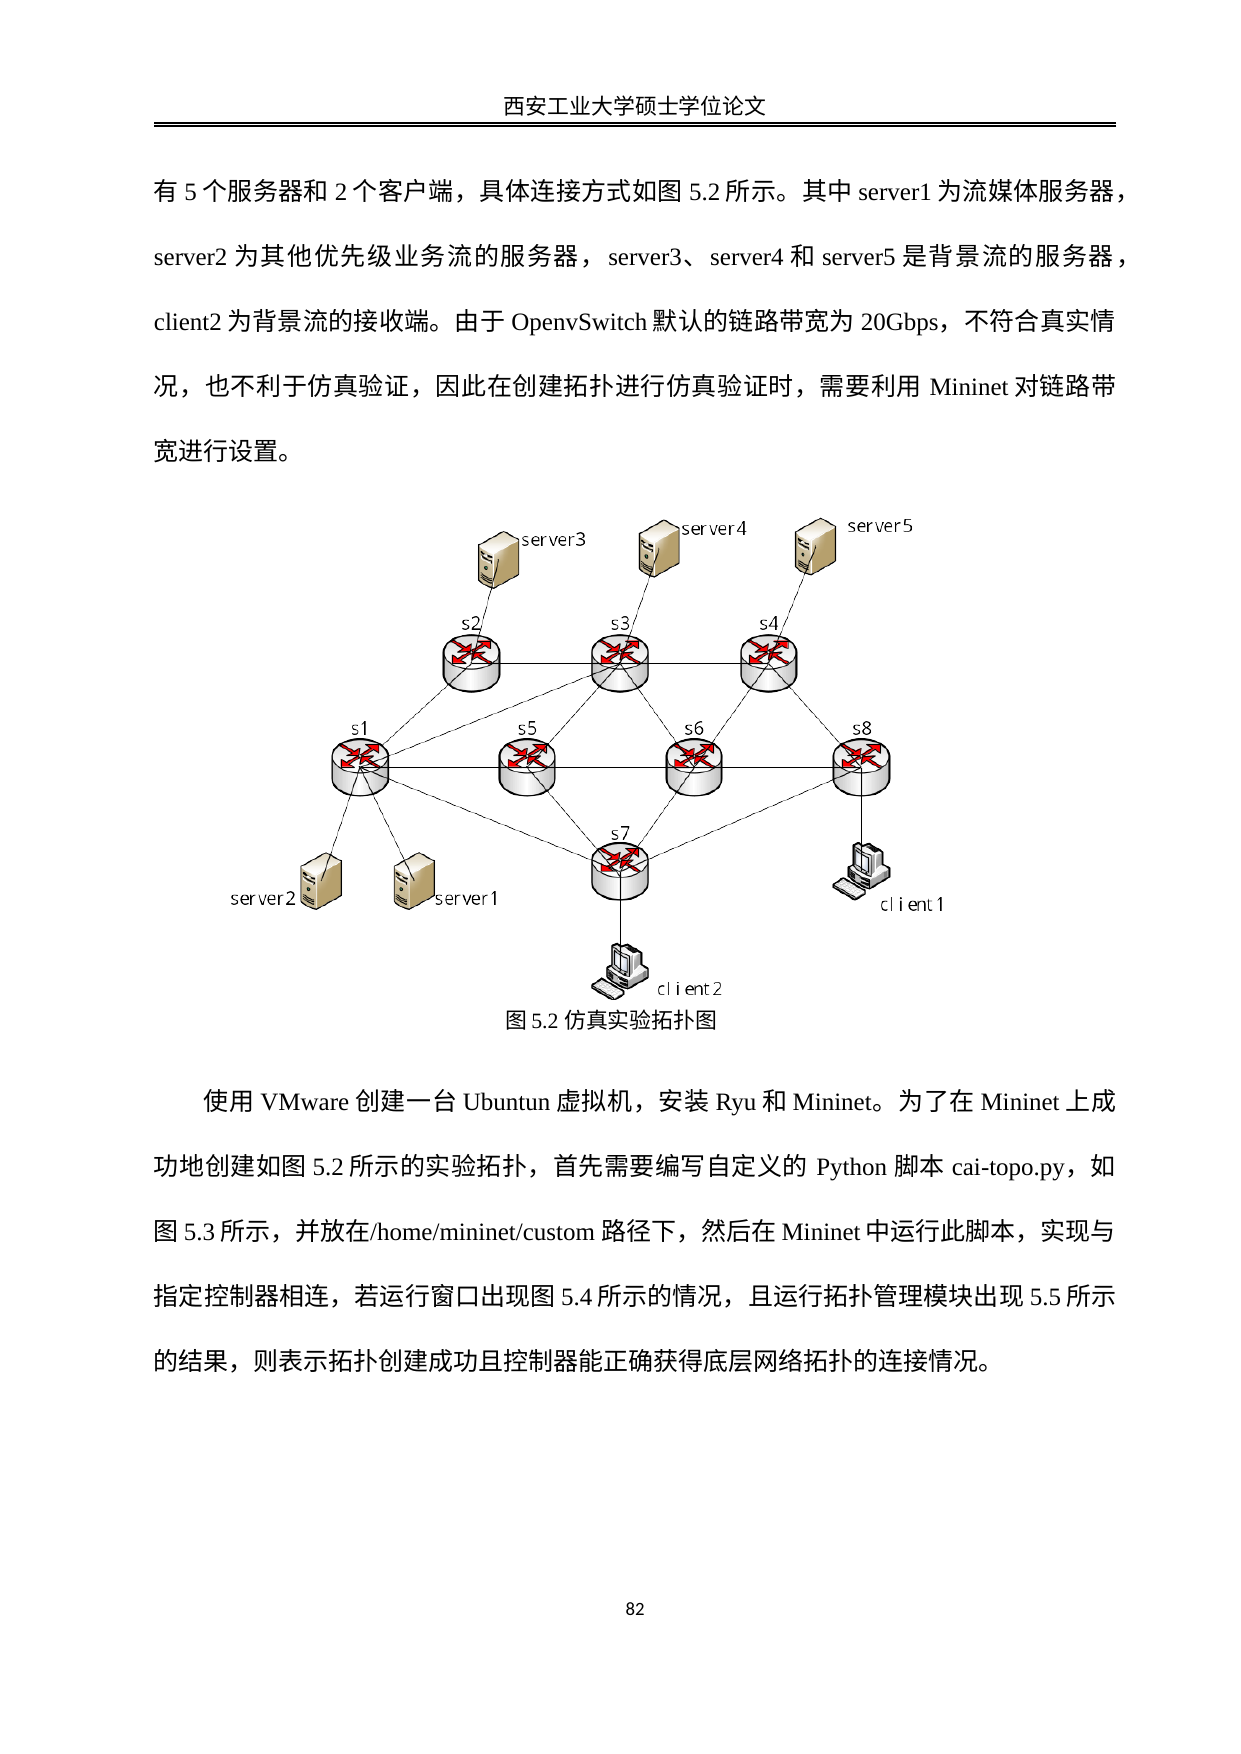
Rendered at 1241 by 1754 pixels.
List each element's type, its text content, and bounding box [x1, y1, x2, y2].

table_header [154, 515, 1018, 1002]
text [154, 157, 1116, 482]
table_cell 图5.2 仿真实验拓扑图 [154, 1002, 1018, 1035]
text 使用VMware创建一台Ubuntun虚拟机，安装Ryu和Mininet。为了在Mininet上成功地创建如图5.2所示的实验拓扑，首先需要编写自定义的 Python 脚本 cai-topo.py，如图5.3所示，并放在/home/mininet/custom 路径下，然后在Mininet中运行此脚本，实现与指定控制器相连，若运行窗口出现图5.4所示的情况，且运行拓扑管理模块出现5.5所示的结果，则表示拓扑创建成功且控制器能正确获得底层网络拓扑的连接情况。 [154, 1067, 1116, 1392]
